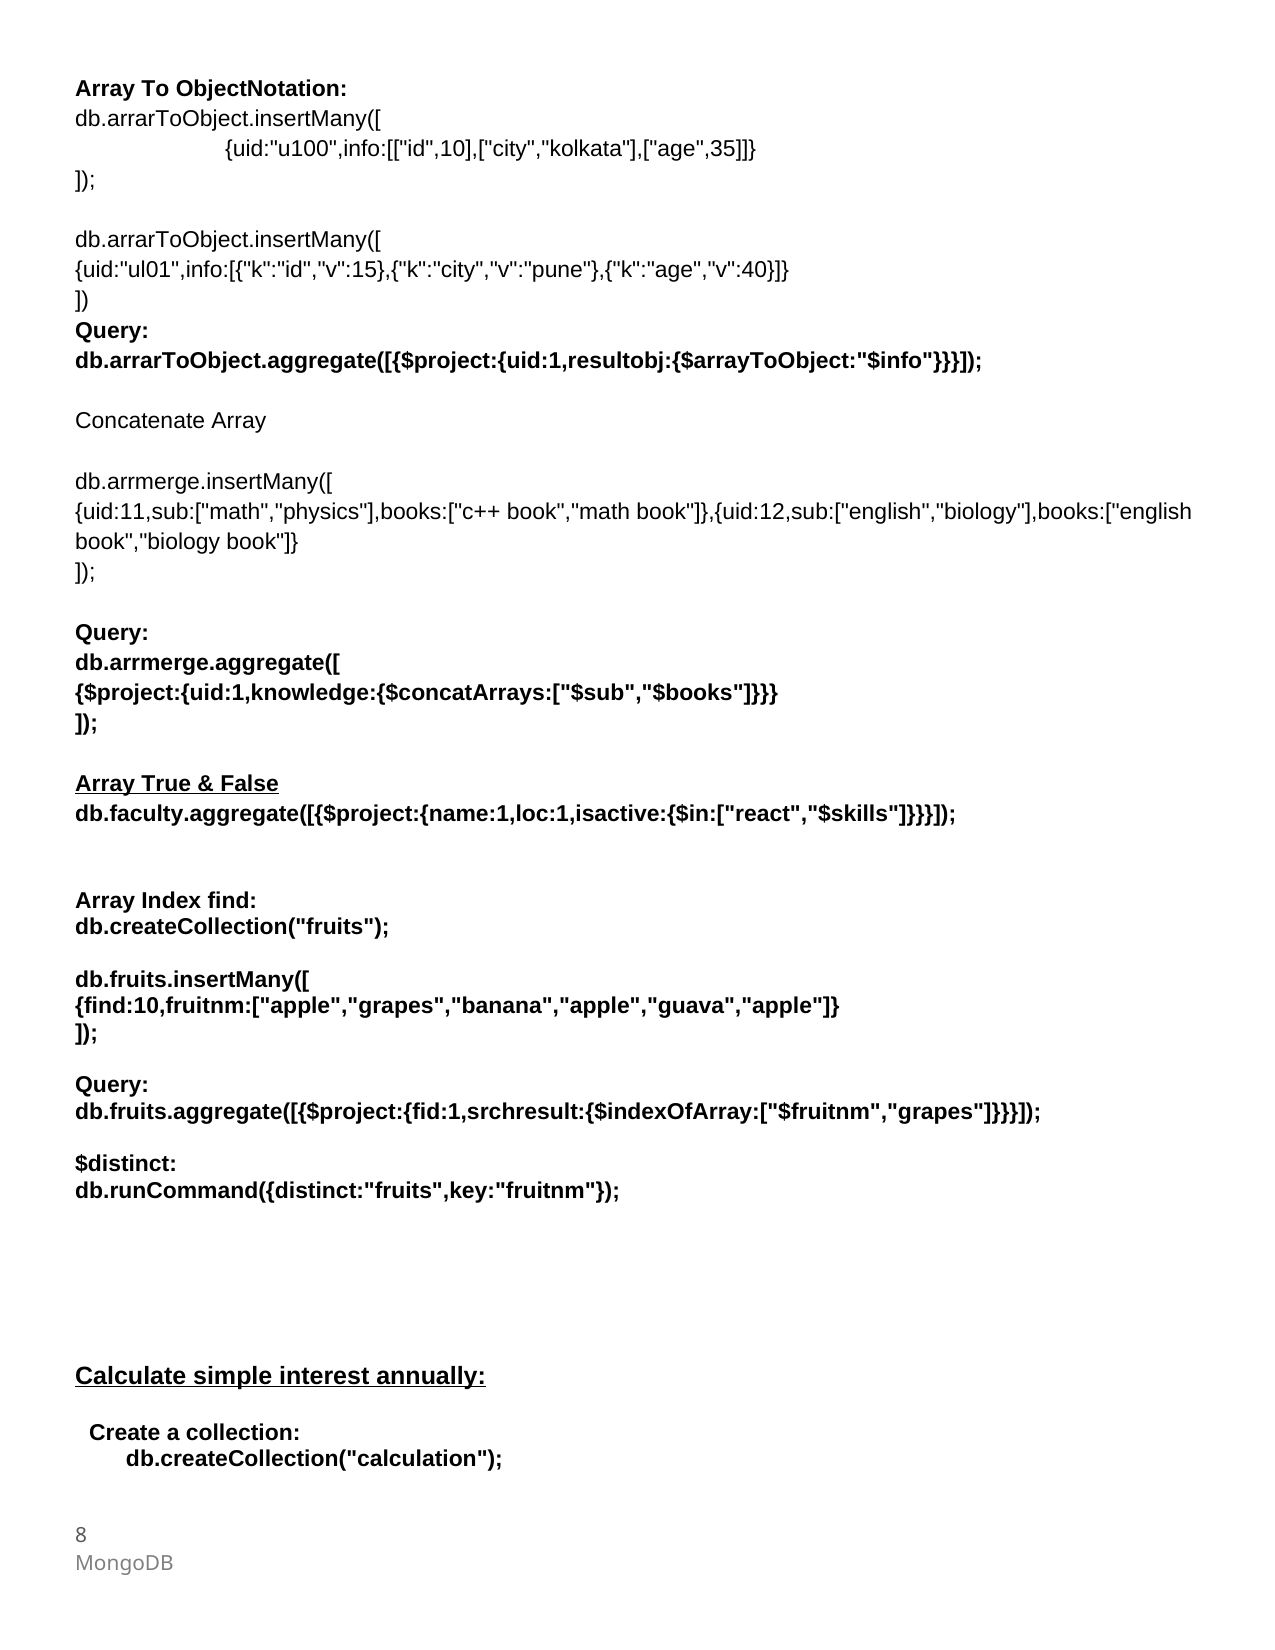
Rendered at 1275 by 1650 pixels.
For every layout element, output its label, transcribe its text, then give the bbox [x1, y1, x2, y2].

text {$project:{uid:1,knowledge:{$concatArrays:["$sub","$books"]}}} [75, 679, 1200, 706]
text {find:10,fruitnm:["apple","grapes","banana","apple","guava","apple"]} [75, 992, 1200, 1018]
text db.fruits.insertMany([ [75, 966, 1200, 992]
text Array Index find: [75, 887, 1200, 913]
text Calculate simple interest annually: [75, 1361, 1200, 1390]
text Create a collection: [75, 1419, 1200, 1445]
text {uid:11,sub:["math","physics"],books:["c++ book","math book"]},{uid:12,sub:["english","biology"],books:["english book","biology book"]} [75, 498, 1200, 554]
text db.arrarToObject.aggregate([{$project:{uid:1,resultobj:{$arrayToObject:"$info"}}}]); [75, 347, 1200, 373]
text db.arrarToObject.insertMany([ [75, 105, 1200, 132]
text db.faculty.aggregate([{$project:{name:1,loc:1,isactive:{$in:["react","$skills"]}}}]); [75, 800, 1200, 826]
text {uid:"ul01",info:[{"k":"id","v":15},{"k":"city","v":"pune"},{"k":"age","v":40}]} [75, 256, 1200, 283]
text Concatenate Array [75, 407, 1200, 434]
text db.arrmerge.aggregate([ [75, 649, 1200, 675]
text Query: [75, 1071, 1200, 1098]
text db.fruits.aggregate([{$project:{fid:1,srchresult:{$indexOfArray:["$fruitnm","grapes"]}}}]); [75, 1098, 1200, 1124]
text db.arrarToObject.insertMany([ [75, 226, 1200, 252]
text db.arrmerge.insertMany([ [75, 468, 1200, 494]
text ]); [75, 166, 1200, 192]
text db.createCollection("fruits"); [75, 913, 1200, 939]
text {uid:"u100",info:[["id",10],["city","kolkata"],["age",35]]} [75, 135, 1200, 162]
text $distinct: [75, 1150, 1200, 1177]
text db.runCommand({distinct:"fruits",key:"fruitnm"}); [75, 1177, 1200, 1203]
text ]); [75, 1018, 1200, 1045]
text ]); [75, 709, 1200, 736]
text Array True & False [75, 770, 1200, 796]
text db.createCollection("calculation"); [75, 1445, 1200, 1471]
text Query: [75, 619, 1200, 645]
text ]) [75, 286, 1200, 313]
text Query: [75, 317, 1200, 343]
text ]); [75, 558, 1200, 585]
text Array To ObjectNotation: [75, 75, 1200, 101]
